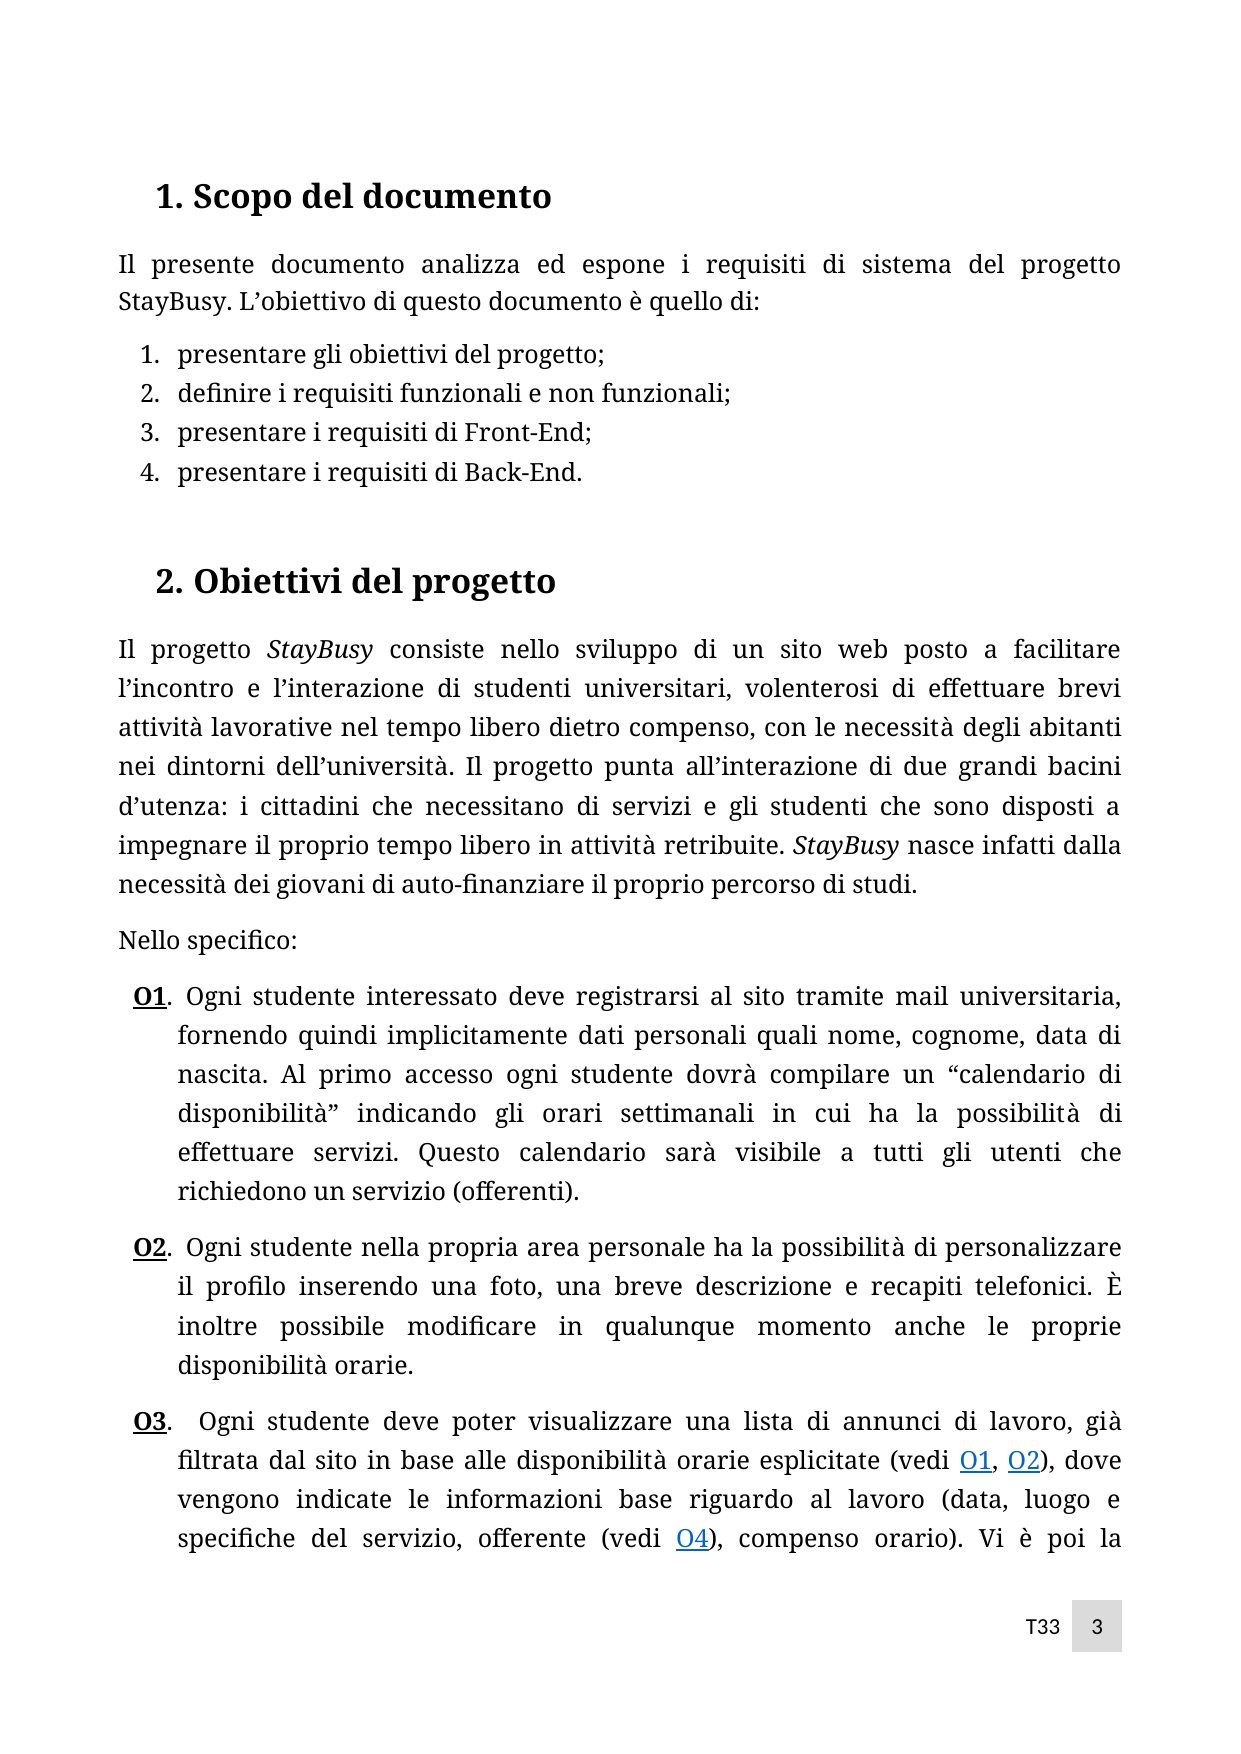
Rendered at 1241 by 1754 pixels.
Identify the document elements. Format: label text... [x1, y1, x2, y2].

subtitle Obiettivi del progetto [156, 558, 1122, 603]
text Il presente documento analizza ed espone i requisiti di sistema del progetto StayBusy. L’obiettivo di questo documento è quello di: [118, 247, 1122, 317]
text Il progetto StayBusy consiste nello sviluppo di un sito web posto a facilitare l’incontro e l’interazione di studenti universitari, volenterosi di effettuare brevi attività lavorative nel tempo libero dietro compenso, con le necessità degli abitanti nei dintorni dell’università. Il progetto punta all’interazione di due grandi bacini d’utenza: i cittadini che necessitano di servizi e gli studenti che sono disposti a impegnare il proprio tempo libero in attività retribuite. StayBusy nasce infatti dalla necessità dei giovani di auto-finanziare il proprio percorso di studi. [118, 632, 1122, 901]
list presentare gli obiettivi del progetto; [140, 337, 1122, 371]
subtitle Scopo del documento [156, 173, 1122, 218]
text O1. Ogni studente interessato deve registrarsi al sito tramite mail universitaria, fornendo quindi implicitamente dati personali quali nome, cognome, data di nascita. Al primo accesso ogni studente dovrà compilare un “calendario di disponibilità” indicando gli orari settimanali in cui ha la possibilità di effettuare servizi. Questo calendario sarà visibile a tutti gli utenti che richiedono un servizio (offerenti). [133, 978, 1122, 1208]
text O2. Ogni studente nella propria area personale ha la possibilità di personalizzare il profilo inserendo una foto, una breve descrizione e recapiti telefonici. È inoltre possibile modificare in qualunque momento anche le proprie disponibilità orarie. [133, 1230, 1122, 1381]
text Nello specifico: [118, 922, 1122, 956]
list presentare i requisiti di Front-End; [140, 415, 1122, 449]
list presentare i requisiti di Back-End. [140, 454, 1122, 488]
list definire i requisiti funzionali e non funzionali; [140, 376, 1122, 410]
